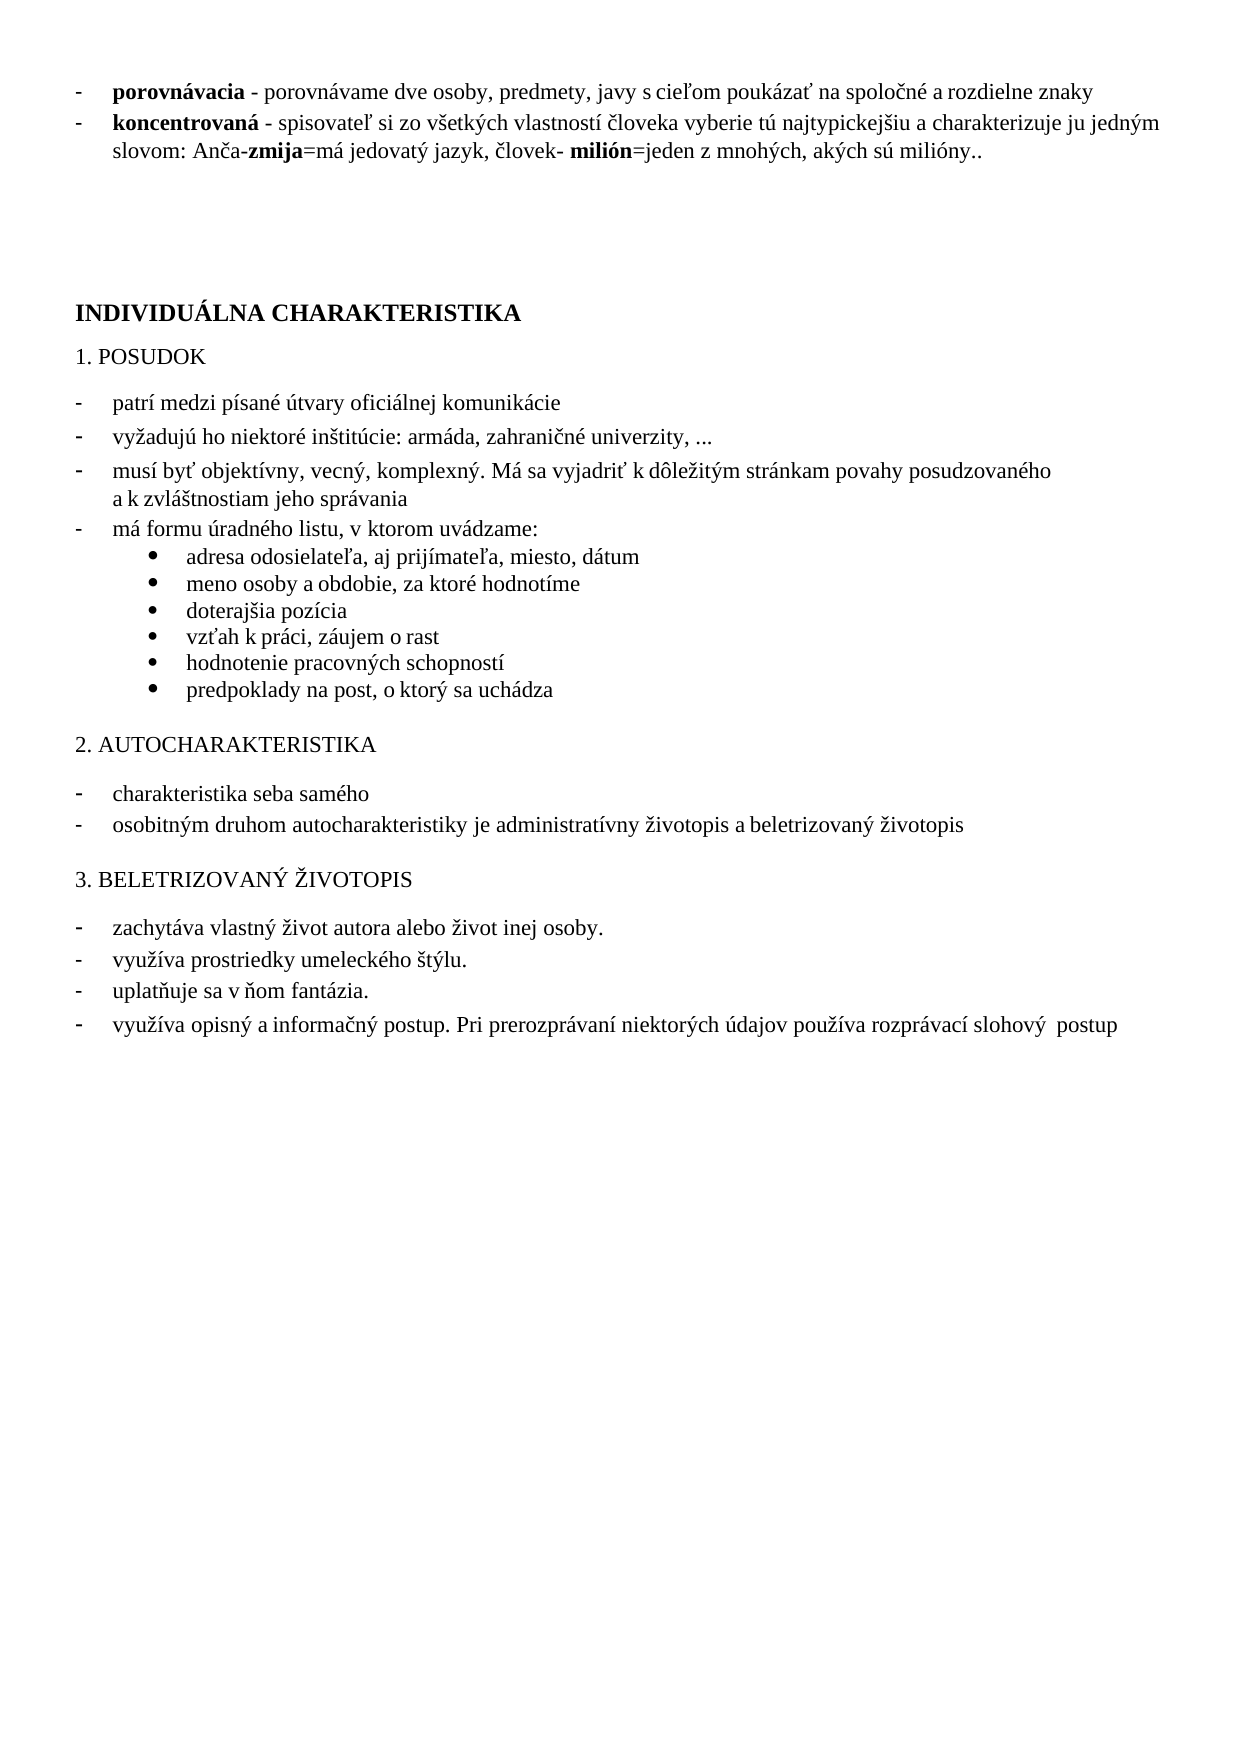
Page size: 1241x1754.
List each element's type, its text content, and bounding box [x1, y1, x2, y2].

list zachytáva vlastný život autora alebo život inej osoby. [75, 909, 1165, 943]
list využíva opisný a informačný postup. Pri prerozprávaní niektorých údajov používa rozprávací slohový postup [75, 1006, 1165, 1039]
list predpoklady na post, o ktorý sa uchádza [149, 676, 1165, 702]
list vzťah k práci, záujem o rast [149, 623, 1165, 649]
text 1. POSUDOK [75, 343, 1165, 369]
list vyžadujú ho niektoré inštitúcie: armáda, zahraničné univerzity, ... [75, 417, 1165, 451]
list koncentrovaná - spisovateľ si zo všetkých vlastností človeka vyberie tú najtypickejšiu a charakterizuje ju jedným slovom: Anča-zmija=má jedovatý jazyk, človek- milión=jeden z mnohých, akých sú milióny.. [75, 106, 1165, 164]
list patrí medzi písané útvary oficiálnej komunikácie [75, 386, 1165, 417]
list má formu úradného listu, v ktorom uvádzame: [75, 512, 1165, 543]
list hodnotenie pracovných schopností [149, 649, 1165, 676]
list charakteristika seba samého [75, 774, 1165, 808]
list doterajšia pozícia [149, 597, 1165, 623]
list uplatňuje sa v ňom fantázia. [75, 974, 1165, 1006]
text INDIVIDUÁLNA CHARAKTERISTIKA [75, 298, 1165, 326]
list musí byť objektívny, vecný, komplexný. Má sa vyjadriť k dôležitým stránkam povahy posudzovaného a k zvláštnostiam jeho správania [75, 451, 1165, 512]
list osobitným druhom autocharakteristiky je administratívny životopis a beletrizovaný životopis [75, 808, 1165, 839]
list adresa odosielateľa, aj prijímateľa, miesto, dátum [149, 543, 1165, 570]
list meno osoby a obdobie, za ktoré hodnotíme [149, 570, 1165, 597]
text 3. BELETRIZOVANÝ ŽIVOTOPIS [75, 866, 1165, 892]
list porovnávacia - porovnávame dve osoby, predmety, javy s cieľom poukázať na spoločné a rozdielne znaky [75, 75, 1165, 106]
text 2. AUTOCHARAKTERISTIKA [75, 731, 1165, 758]
list využíva prostriedky umeleckého štýlu. [75, 943, 1165, 974]
